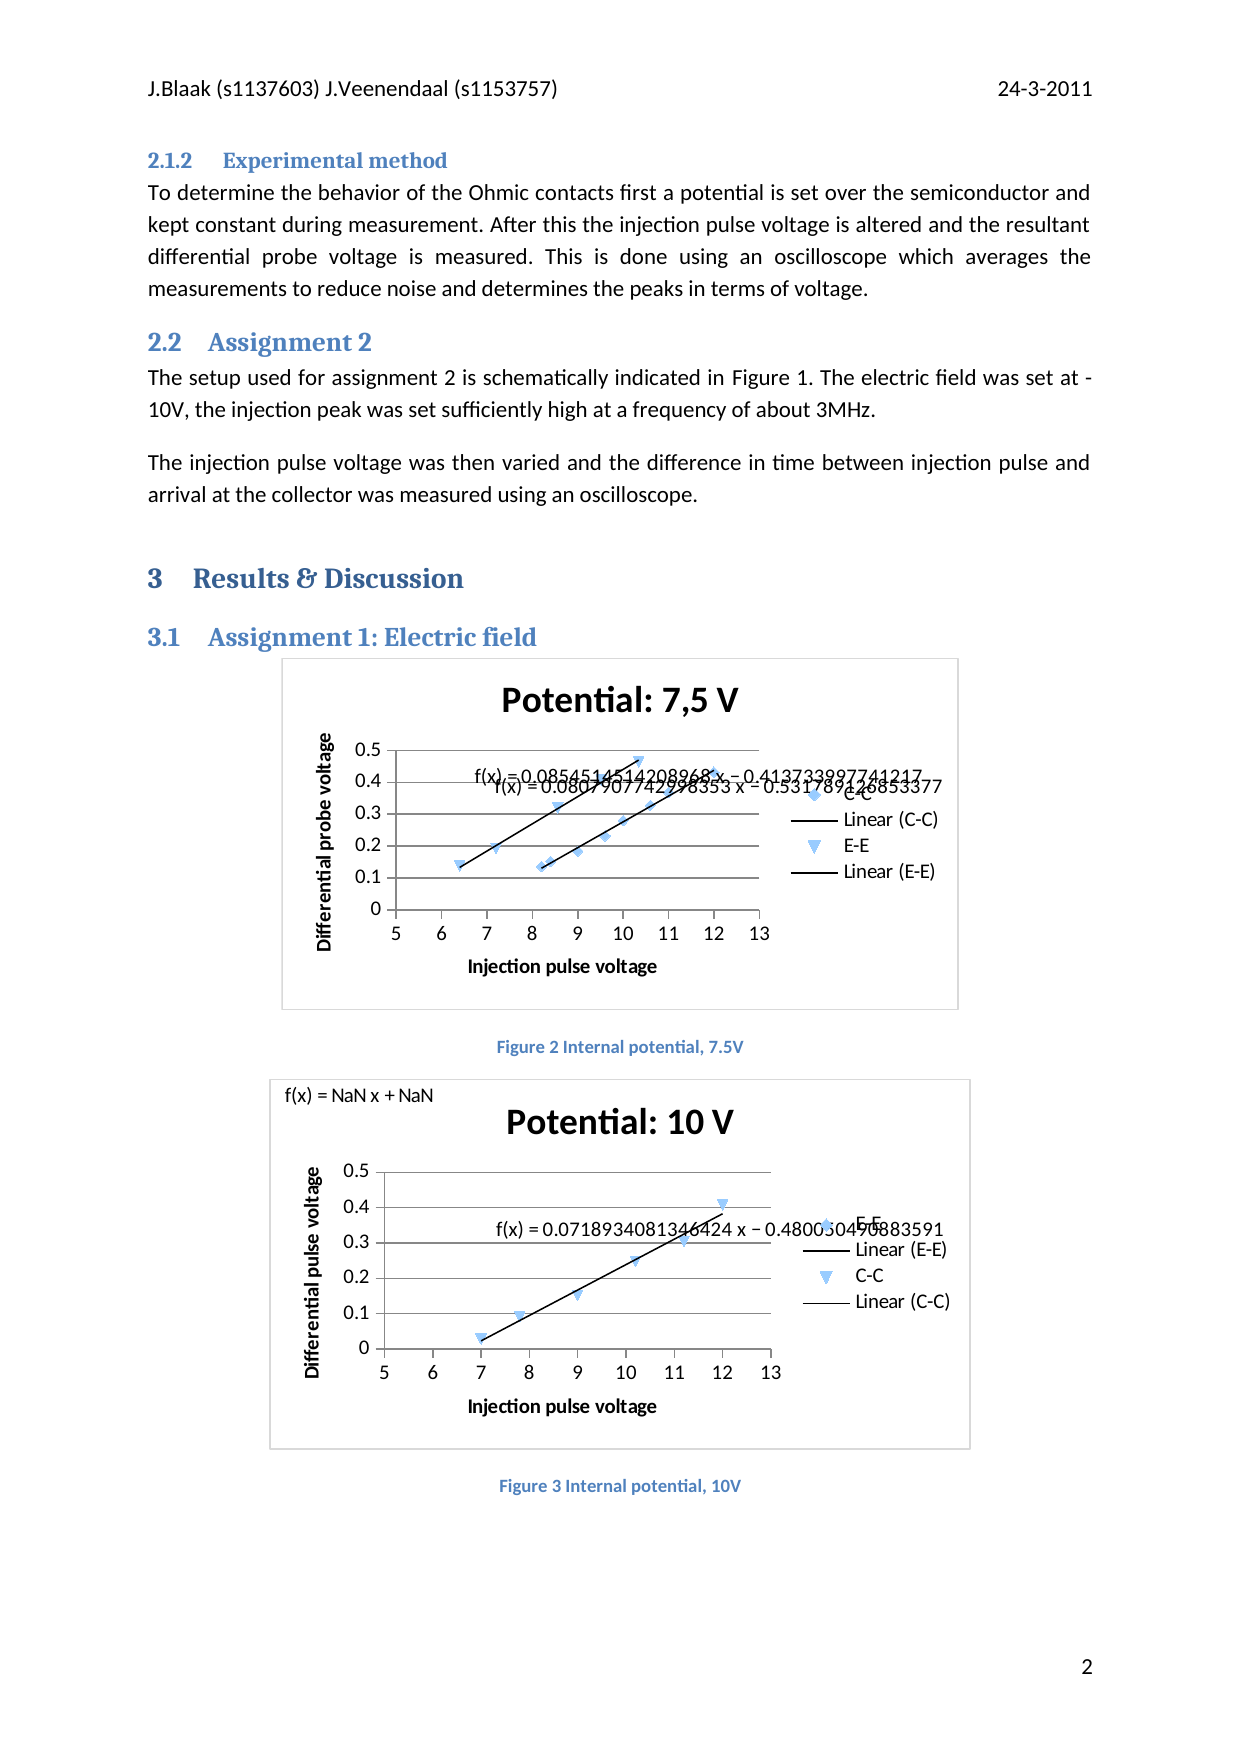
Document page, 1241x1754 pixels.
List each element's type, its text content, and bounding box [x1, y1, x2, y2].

subtitle Assignment 2 [148, 327, 1093, 358]
subtitle Assignment 1: Electric field [148, 622, 1093, 653]
text To determine the behavior of the Ohmic contacts first a potential is set over the semiconductor and kept constant during measurement. After this the injection pulse voltage is altered and the resultant differential probe voltage is measured. This is done using an oscilloscope which averages the measurements to reduce noise and determines the peaks in terms of voltage. [148, 178, 1093, 302]
subtitle Experimental method [148, 148, 1093, 174]
text Figure 2 Internal potential, 7.5V [148, 1035, 1093, 1058]
subtitle Results & Discussion [148, 563, 1093, 596]
text Figure 3 Internal potential, 10V [148, 1475, 1093, 1498]
text The setup used for assignment 2 is schematically indicated in Figure 1. The electric field was set at -10V, the injection peak was set sufficiently high at a frequency of about 3MHz. [148, 363, 1093, 423]
text The injection pulse voltage was then varied and the difference in time between injection pulse and arrival at the collector was measured using an oscilloscope. [148, 448, 1093, 508]
